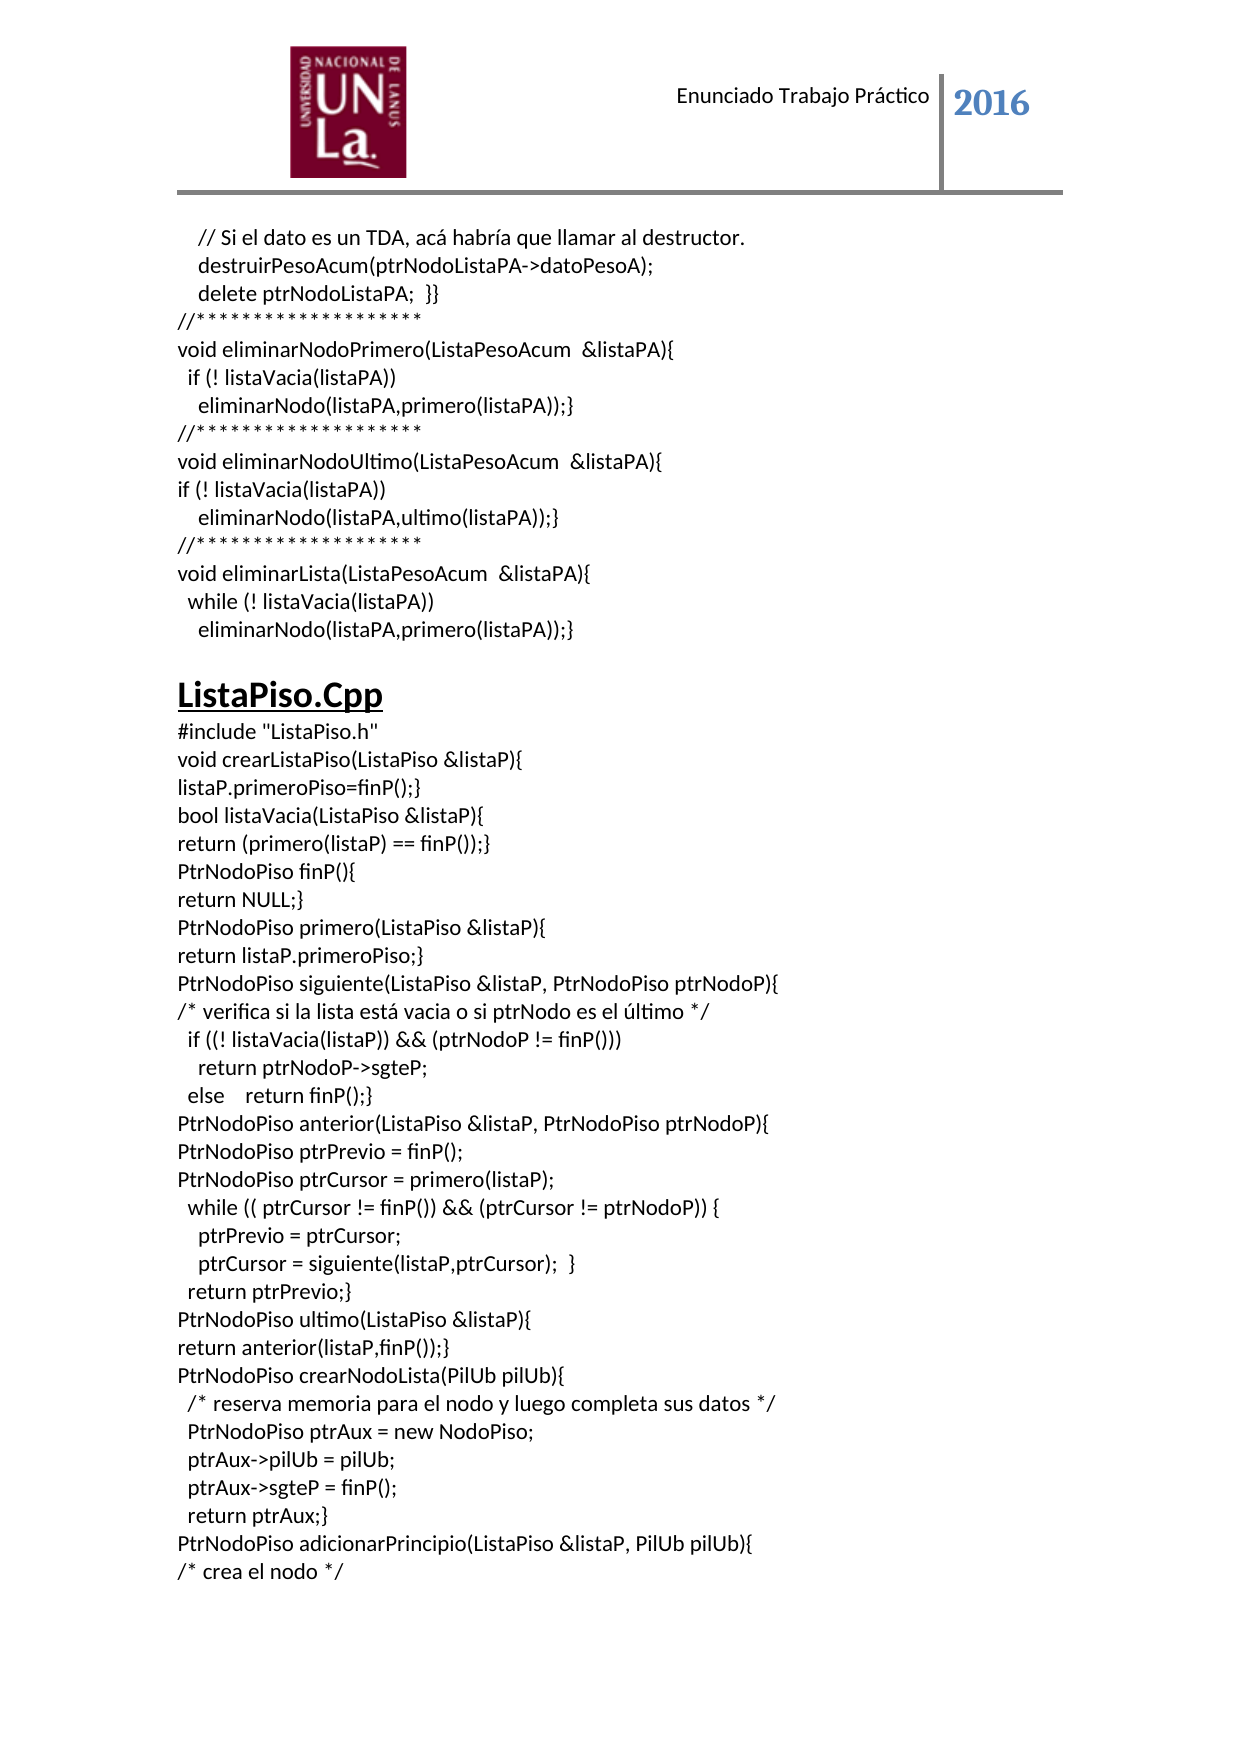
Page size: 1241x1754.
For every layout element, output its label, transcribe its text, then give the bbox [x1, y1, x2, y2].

text PtrNodoPiso ptrAux = new NodoPiso; [177, 1417, 1063, 1445]
text bool listaVacia(ListaPiso &listaP){ [177, 801, 1063, 829]
text void eliminarNodoPrimero(ListaPesoAcum &listaPA){ [177, 335, 1063, 363]
text PtrNodoPiso adicionarPrincipio(ListaPiso &listaP, PilUb pilUb){ [177, 1529, 1063, 1557]
text eliminarNodo(listaPA,primero(listaPA));} [177, 391, 1063, 419]
text return ptrPrevio;} [177, 1277, 1063, 1305]
text while (! listaVacia(listaPA)) [177, 587, 1063, 615]
text // Si el dato es un TDA, acá habría que llamar al destructor. [177, 223, 1063, 251]
text return (primero(listaP) == finP());} [177, 829, 1063, 857]
text PtrNodoPiso primero(ListaPiso &listaP){ [177, 913, 1063, 941]
text PtrNodoPiso ultimo(ListaPiso &listaP){ [177, 1305, 1063, 1333]
text return anterior(listaP,finP());} [177, 1333, 1063, 1361]
text delete ptrNodoListaPA; }} [177, 279, 1063, 307]
text if ((! listaVacia(listaP)) && (ptrNodoP != finP())) [177, 1025, 1063, 1053]
picture [289, 45, 407, 178]
text PtrNodoPiso anterior(ListaPiso &listaP, PtrNodoPiso ptrNodoP){ [177, 1109, 1063, 1137]
text ptrPrevio = ptrCursor; [177, 1221, 1063, 1249]
text ptrAux->pilUb = pilUb; [177, 1445, 1063, 1473]
text while (( ptrCursor != finP()) && (ptrCursor != ptrNodoP)) { [177, 1193, 1063, 1221]
text PtrNodoPiso ptrCursor = primero(listaP); [177, 1165, 1063, 1193]
text void eliminarNodoUltimo(ListaPesoAcum &listaPA){ [177, 447, 1063, 475]
text PtrNodoPiso crearNodoLista(PilUb pilUb){ [177, 1361, 1063, 1389]
text destruirPesoAcum(ptrNodoListaPA->datoPesoA); [177, 251, 1063, 279]
text return NULL;} [177, 885, 1063, 913]
text ptrAux->sgteP = finP(); [177, 1473, 1063, 1501]
text eliminarNodo(listaPA,primero(listaPA));} [177, 615, 1063, 643]
text if (! listaVacia(listaPA)) [177, 475, 1063, 503]
text return listaP.primeroPiso;} [177, 941, 1063, 969]
text return ptrAux;} [177, 1501, 1063, 1529]
text void crearListaPiso(ListaPiso &listaP){ [177, 745, 1063, 773]
text ptrCursor = siguiente(listaP,ptrCursor); } [177, 1249, 1063, 1277]
text PtrNodoPiso ptrPrevio = finP(); [177, 1137, 1063, 1165]
text PtrNodoPiso siguiente(ListaPiso &listaP, PtrNodoPiso ptrNodoP){ [177, 969, 1063, 997]
text //******************** [177, 419, 1063, 447]
text /* crea el nodo */ [177, 1557, 1063, 1586]
text //******************** [177, 531, 1063, 559]
text listaP.primeroPiso=finP();} [177, 773, 1063, 801]
text //******************** [177, 307, 1063, 335]
text return ptrNodoP->sgteP; [177, 1053, 1063, 1081]
text /* reserva memoria para el nodo y luego completa sus datos */ [177, 1389, 1063, 1417]
text else return finP();} [177, 1081, 1063, 1109]
text if (! listaVacia(listaPA)) [177, 363, 1063, 391]
text eliminarNodo(listaPA,ultimo(listaPA));} [177, 503, 1063, 531]
text ListaPiso.Cpp [177, 671, 1063, 717]
text #include "ListaPiso.h" [177, 717, 1063, 745]
text void eliminarLista(ListaPesoAcum &listaPA){ [177, 559, 1063, 587]
text PtrNodoPiso finP(){ [177, 857, 1063, 885]
text /* verifica si la lista está vacia o si ptrNodo es el último */ [177, 997, 1063, 1025]
